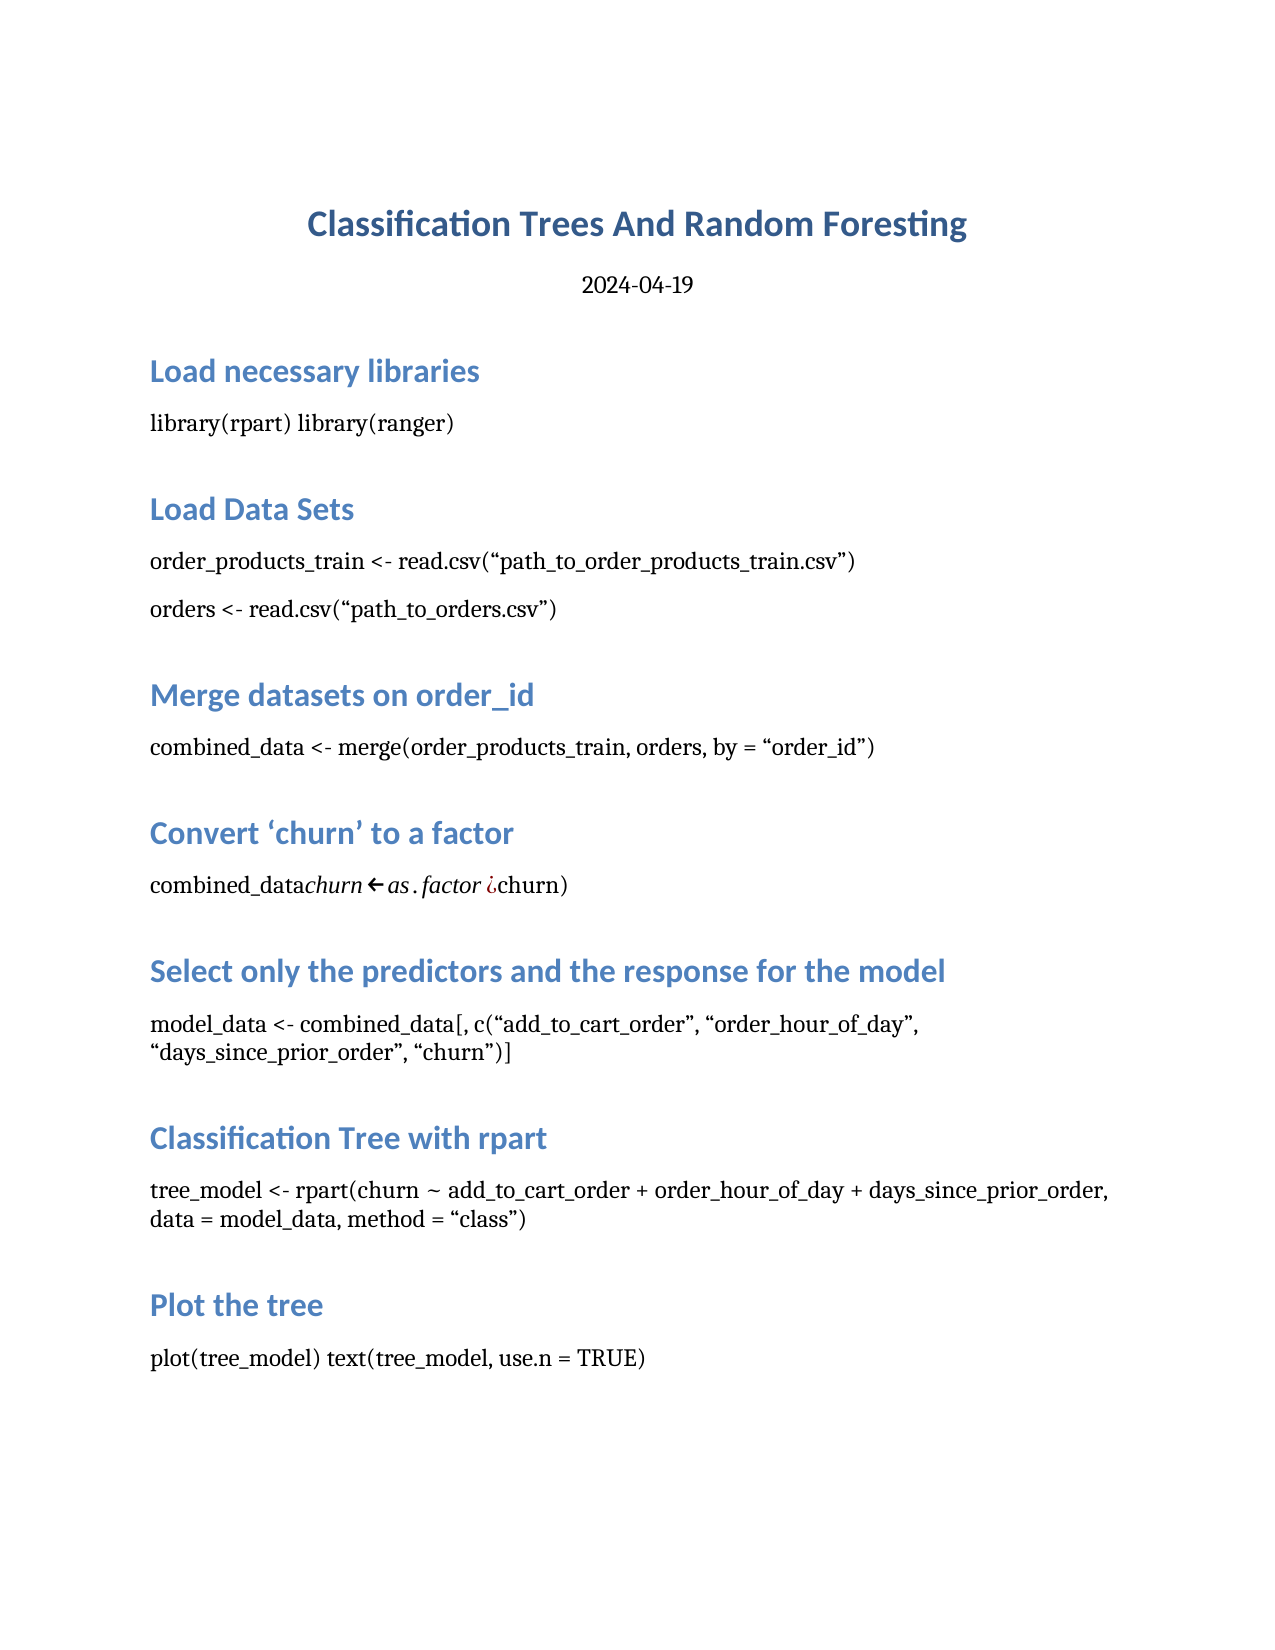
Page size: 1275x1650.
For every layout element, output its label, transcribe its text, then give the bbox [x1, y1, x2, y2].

subtitle Merge datasets on order_id [150, 673, 1125, 714]
subtitle Select only the predictors and the response for the model [150, 950, 1125, 991]
text combined_datachurn) [150, 871, 1125, 900]
text order_products_train <- read.csv(“path_to_order_products_train.csv”) [150, 547, 1125, 576]
subtitle Classification Tree with rpart [150, 1117, 1125, 1158]
text model_data <- combined_data[, c(“add_to_cart_order”, “order_hour_of_day”, “days_since_prior_order”, “churn”)] [150, 1009, 1125, 1067]
text library(rpart) library(ranger) [150, 409, 1125, 438]
subtitle Load Data Sets [150, 488, 1125, 528]
text combined_data <- merge(order_products_train, orders, by = “order_id”) [150, 733, 1125, 762]
text 2024-04-19 [150, 271, 1125, 299]
text tree_model <- rpart(churn ~ add_to_cart_order + order_hour_of_day + days_since_prior_order, data = model_data, method = “class”) [150, 1176, 1125, 1234]
text orders <- read.csv(“path_to_orders.csv”) [150, 595, 1125, 623]
subtitle Convert ‘churn’ to a factor [150, 812, 1125, 852]
subtitle Load necessary libraries [150, 349, 1125, 390]
subtitle Plot the tree [150, 1284, 1125, 1325]
title Classification Trees And Random Foresting [150, 200, 1125, 246]
text plot(tree_model) text(tree_model, use.n = TRUE) [150, 1343, 1125, 1372]
